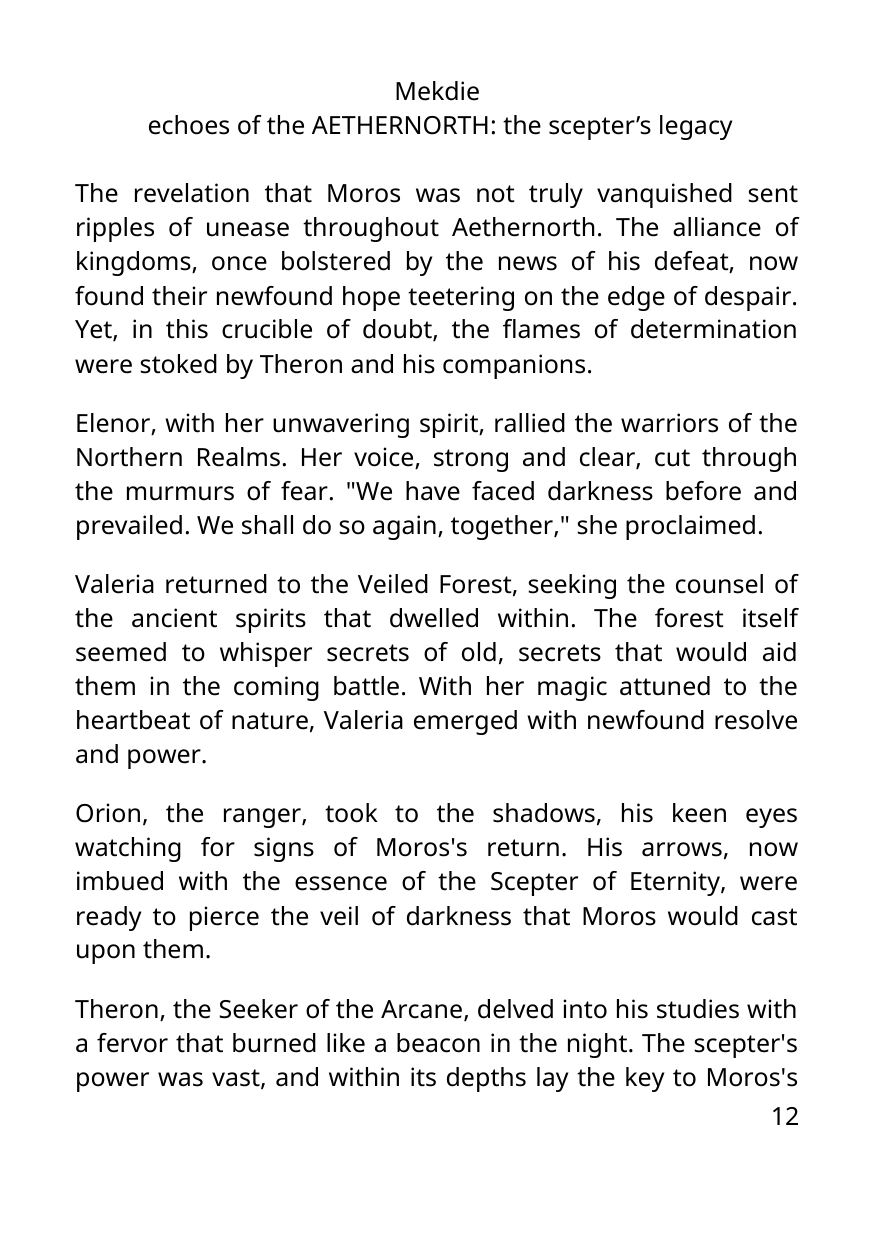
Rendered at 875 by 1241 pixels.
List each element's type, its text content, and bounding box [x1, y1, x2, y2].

text Orion, the ranger, took to the shadows, his keen eyes watching for signs of Moros's return. His arrows, now imbued with the essence of the Scepter of Eternity, were ready to pierce the veil of darkness that Moros would cast upon them. [75, 796, 799, 966]
text Valeria returned to the Veiled Forest, seeking the counsel of the ancient spirits that dwelled within. The forest itself seemed to whisper secrets of old, secrets that would aid them in the coming battle. With her magic attuned to the heartbeat of nature, Valeria emerged with newfound resolve and power. [75, 567, 799, 771]
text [75, 991, 799, 1093]
text Elenor, with her unwavering spirit, rallied the warriors of the Northern Realms. Her voice, strong and clear, cut through the murmurs of fear. "We have faced darkness before and prevailed. We shall do so again, together," she proclaimed. [75, 405, 799, 542]
text The revelation that Moros was not truly vanquished sent ripples of unease throughout Aethernorth. The alliance of kingdoms, once bolstered by the news of his defeat, now found their newfound hope teetering on the edge of despair. Yet, in this crucible of doubt, the flames of determination were stoked by Theron and his companions. [75, 176, 799, 380]
